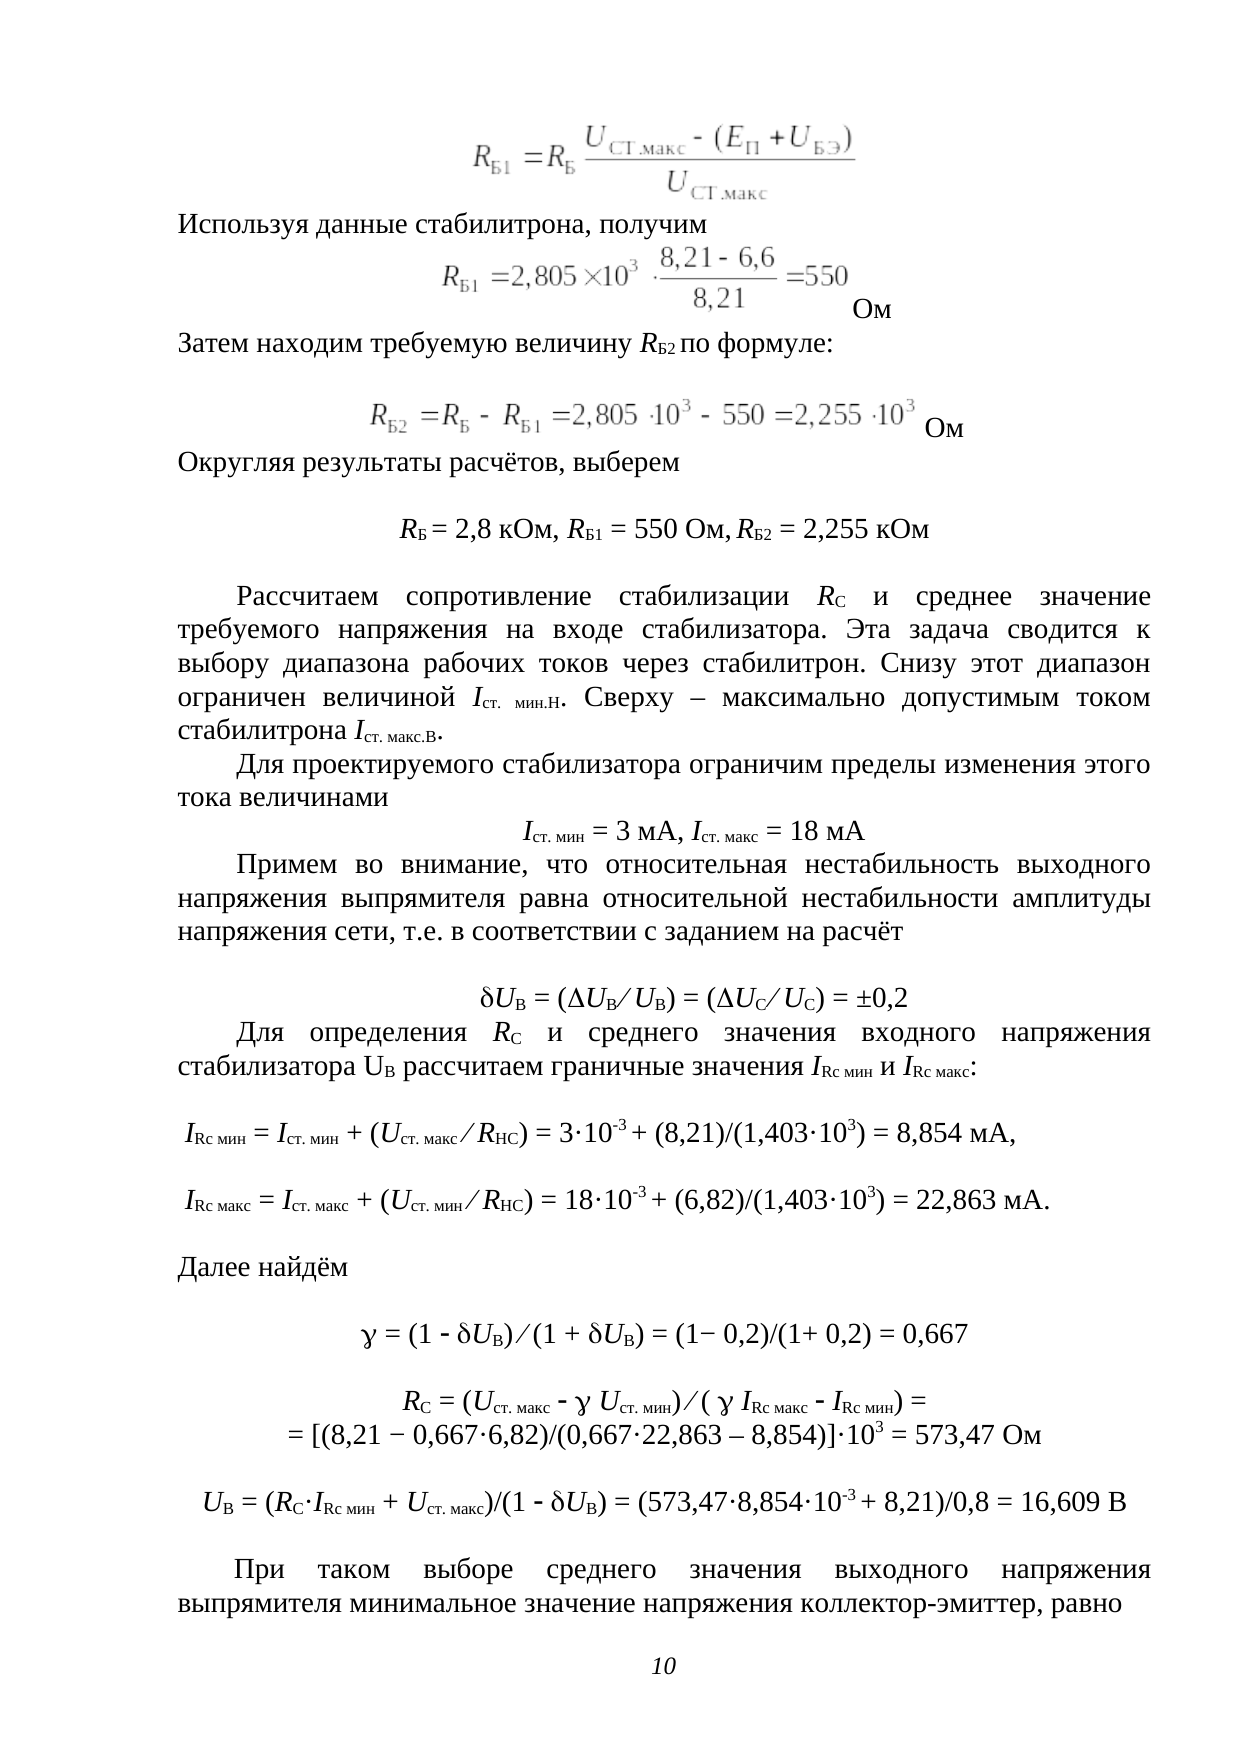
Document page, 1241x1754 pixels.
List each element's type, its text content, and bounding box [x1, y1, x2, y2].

text Для проектируемого стабилизатора ограничим пределы изменения этого тока величинами [177, 746, 1152, 813]
text IRc макс = Iст. макс + (Uст. мин RНС) = 18·10-3 + (6,82)/(1,403·103) = 22,863 мА. [177, 1182, 1152, 1216]
text = (1 UВ) (1 + UВ) = (1− 0,2)/(1+ 0,2) = 0,667 [177, 1316, 1152, 1350]
text RС = (Uст. макс Uст. мин) ( IRc макс IRc мин) = [177, 1383, 1152, 1417]
text Для определения RС и среднего значения входного напряжения стабилизатора UВ рассчитаем граничные значения IRc мин и IRc макс: [177, 1014, 1152, 1081]
text Ом [177, 392, 1152, 444]
text Iст. мин = 3 мА, Iст. макс = 18 мА [177, 813, 1152, 846]
text UВ = (RС·IRc мин + Uст. макс)/(1 UВ) = (573,47·8,854·10-3 + 8,21)/0,8 = 16,609 В [177, 1484, 1152, 1518]
text Используя данные стабилитрона, получим [177, 206, 1152, 239]
text = [(8,21 − 0,667·6,82)/(0,667·22,863 – 8,854)]·103 = 573,47 Ом [177, 1417, 1152, 1451]
text Округляя результаты расчётов, выберем [177, 444, 1152, 477]
text Рассчитаем сопротивление стабилизации RС и среднее значение требуемого напряжения на входе стабилизатора. Эта задача сводится к выбору диапазона рабочих токов через стабилитрон. Снизу этот диапазон ограничен величиной Iст. мин.Н. Сверху – максимально допустимым током стабилитрона Iст. макс.В. [177, 578, 1152, 746]
text UВ = (UВ UВ) = (UС UС) = ±0,2 [177, 981, 1152, 1014]
text RБ = 2,8 кОм, RБ1 = 550 Ом, RБ2 = 2,255 кОм [177, 511, 1152, 544]
text IRc мин = Iст. мин + (Uст. макс RНС) = 3·10-3 + (8,21)/(1,403·103) = 8,854 мА, [177, 1115, 1152, 1148]
text При таком выборе среднего значения выходного напряжения выпрямителя минимальное значение напряжения коллектор-эмиттер, равно [177, 1551, 1152, 1618]
text Ом [177, 239, 1152, 325]
text Затем находим требуемую величину RБ2 по формуле: [177, 325, 1152, 358]
text Далее найдём [177, 1249, 1152, 1283]
text Примем во внимание, что относительная нестабильность выходного напряжения выпрямителя равна относительной нестабильности амплитуды напряжения сети, т.е. в соответствии с заданием на расчёт [177, 846, 1152, 947]
